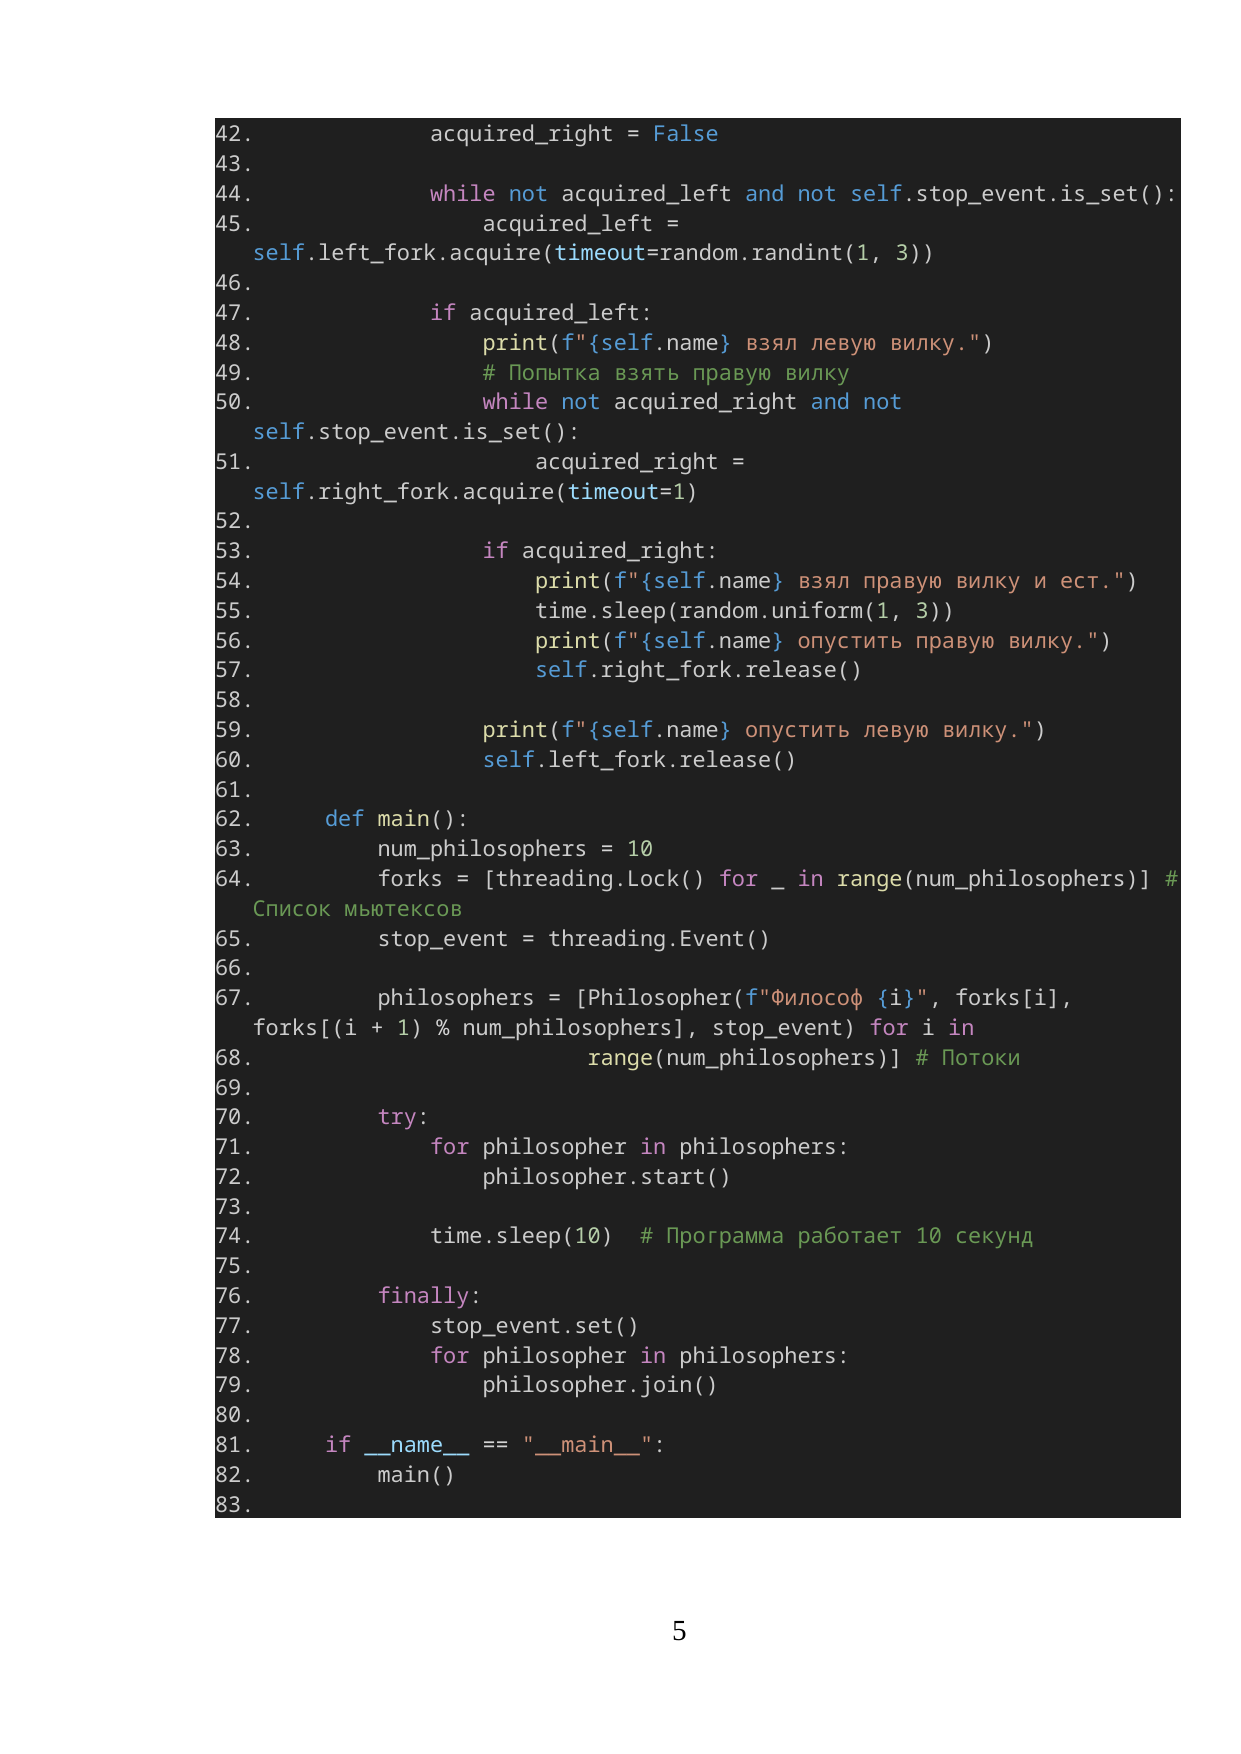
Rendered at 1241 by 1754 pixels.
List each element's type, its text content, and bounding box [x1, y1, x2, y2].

list for philosopher in philosophers: [215, 1131, 1181, 1161]
list finally: [215, 1280, 1181, 1310]
list num_philosophers = 10 [215, 833, 1181, 863]
list if acquired_right: [215, 535, 1181, 565]
list range(num_philosophers)] # Потоки [215, 1042, 1181, 1071]
list philosopher.start() [215, 1161, 1181, 1191]
list stop_event.set() [215, 1310, 1181, 1339]
list def main(): [215, 803, 1181, 833]
list print(f"{self.name} опустить левую вилку.") [215, 714, 1181, 744]
list self.right_fork.release() [215, 654, 1181, 684]
list self.left_fork.release() [215, 744, 1181, 773]
list print(f"{self.name} опустить правую вилку.") [215, 624, 1181, 654]
list try: [215, 1101, 1181, 1131]
list print(f"{self.name} взял правую вилку и ест.") [215, 565, 1181, 595]
list acquired_left = self.left_fork.acquire(timeout=random.randint(1, 3)) [215, 207, 1181, 267]
list print(f"{self.name} взял левую вилку.") [215, 327, 1181, 356]
list while not acquired_left and not self.stop_event.is_set(): [215, 178, 1181, 207]
list main() [215, 1459, 1181, 1488]
list while not acquired_right and not self.stop_event.is_set(): [215, 386, 1181, 446]
list time.sleep(10) # Программа работает 10 секунд [215, 1220, 1181, 1250]
list # Попытка взять правую вилку [215, 356, 1181, 386]
list if __name__ == "__main__": [215, 1429, 1181, 1459]
list stop_event = threading.Event() [215, 922, 1181, 952]
list time.sleep(random.uniform(1, 3)) [215, 595, 1181, 624]
list philosophers = [Philosopher(f"Философ {i}", forks[i], forks[(i + 1) % num_philosophers], stop_event) for i in [215, 982, 1181, 1042]
list acquired_right = self.right_fork.acquire(timeout=1) [215, 446, 1181, 505]
list for philosopher in philosophers: [215, 1339, 1181, 1369]
list acquired_right = False [215, 118, 1181, 148]
list if acquired_left: [215, 297, 1181, 327]
list philosopher.join() [215, 1369, 1181, 1399]
list forks = [threading.Lock() for _ in range(num_philosophers)] # Список мьютексов [215, 863, 1181, 922]
